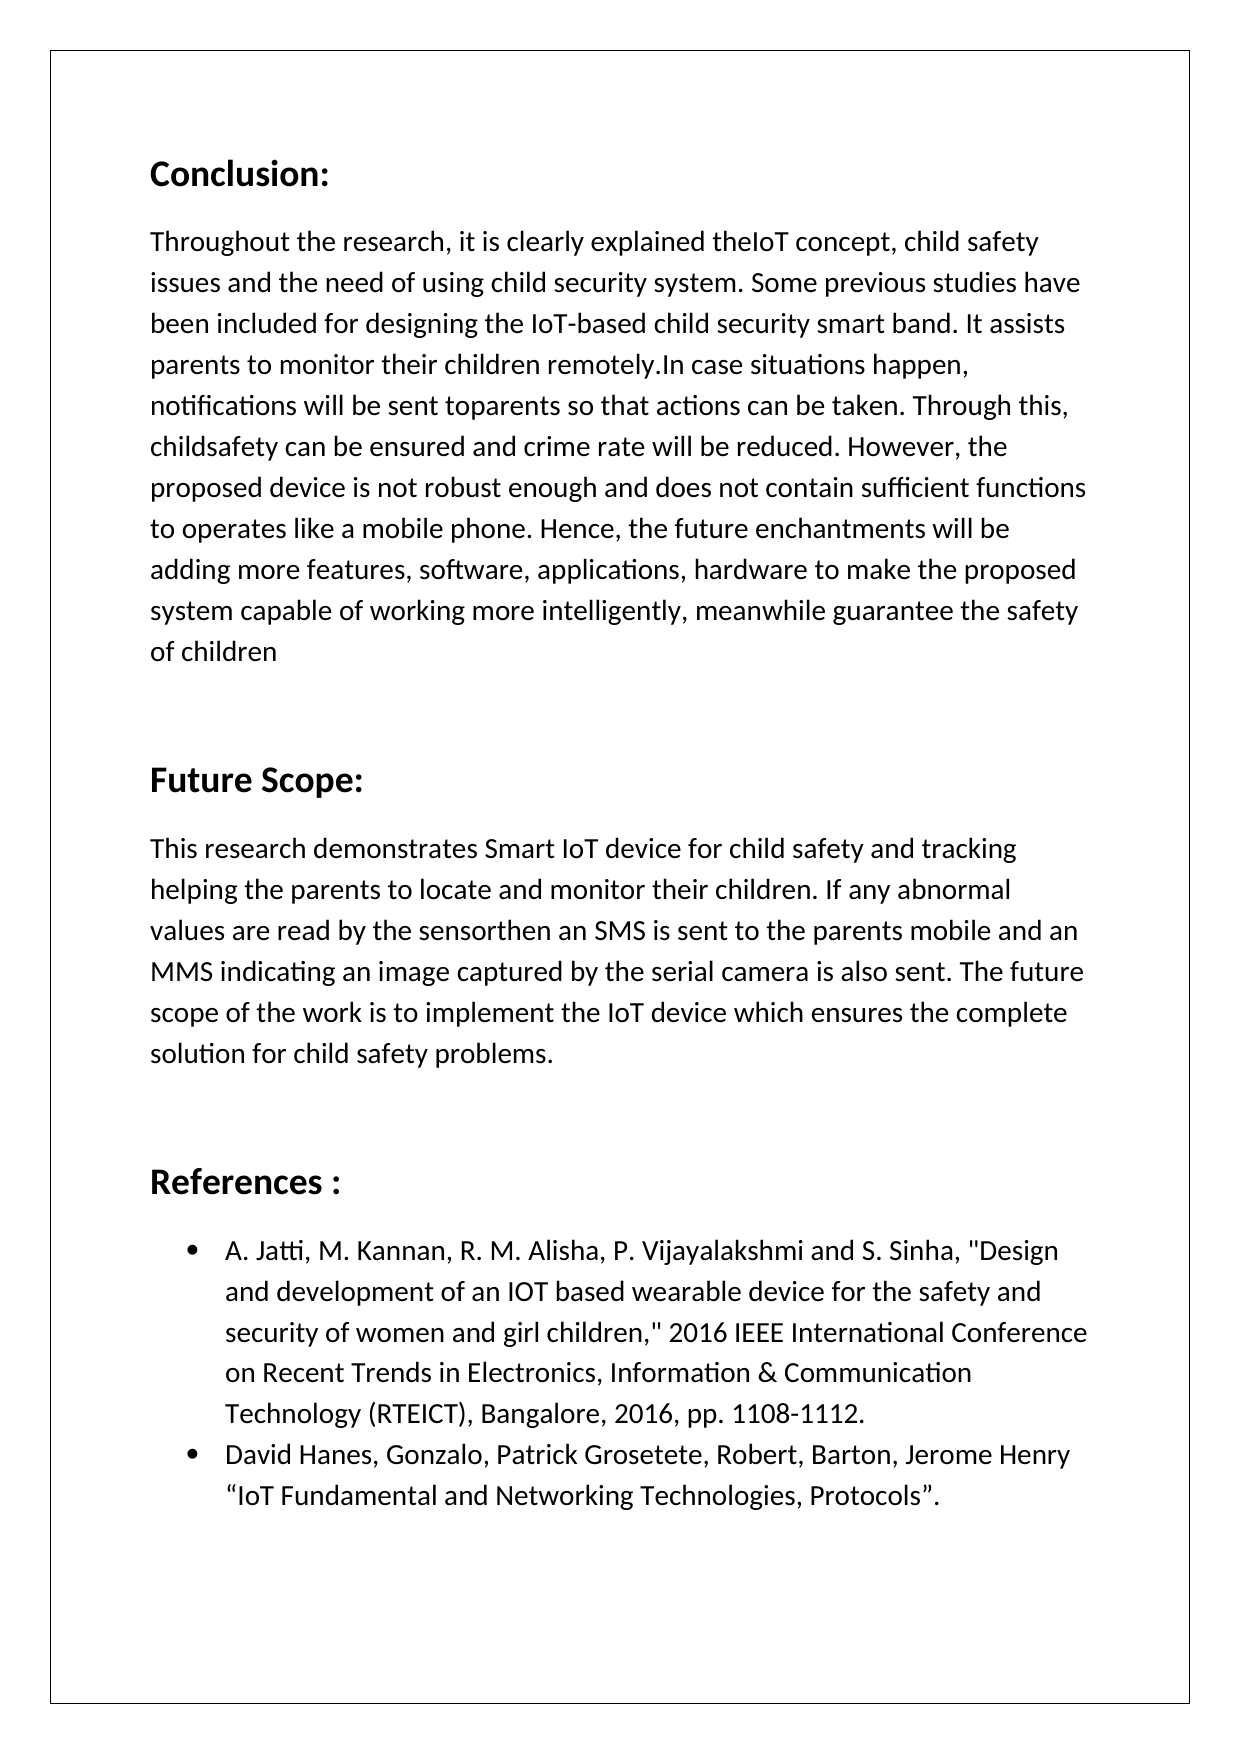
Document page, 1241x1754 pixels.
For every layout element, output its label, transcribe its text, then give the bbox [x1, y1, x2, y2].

text References : [150, 1158, 1090, 1204]
list A. Jatti, M. Kannan, R. M. Alisha, P. Vijayalakshmi and S. Sinha, "Design and development of an IOT based wearable device for the safety and security of women and girl children," 2016 IEEE International Conference on Recent Trends in Electronics, Information & Communication Technology (RTEICT), Bangalore, 2016, pp. 1108-1112. [187, 1232, 1090, 1431]
text Future Scope: [150, 756, 1090, 802]
text This research demonstrates Smart IoT device for child safety and tracking helping the parents to locate and monitor their children. If any abnormal values are read by the sensorthen an SMS is sent to the parents mobile and an MMS indicating an image captured by the serial camera is also sent. The future scope of the work is to implement the IoT device which ensures the complete solution for child safety problems. [150, 830, 1090, 1070]
text Conclusion: [150, 150, 1090, 196]
text Throughout the research, it is clearly explained theIoT concept, child safety issues and the need of using child security system. Some previous studies have been included for designing the IoT-based child security smart band. It assists parents to monitor their children remotely.In case situations happen, notifications will be sent toparents so that actions can be taken. Through this, childsafety can be ensured and crime rate will be reduced. However, the proposed device is not robust enough and does not contain sufficient functions to operates like a mobile phone. Hence, the future enchantments will be adding more features, software, applications, hardware to make the proposed system capable of working more intelligently, meanwhile guarantee the safety of children [150, 223, 1090, 668]
list David Hanes, Gonzalo, Patrick Grosetete, Robert, Barton, Jerome Henry “IoT Fundamental and Networking Technologies, Protocols”. [187, 1436, 1090, 1513]
